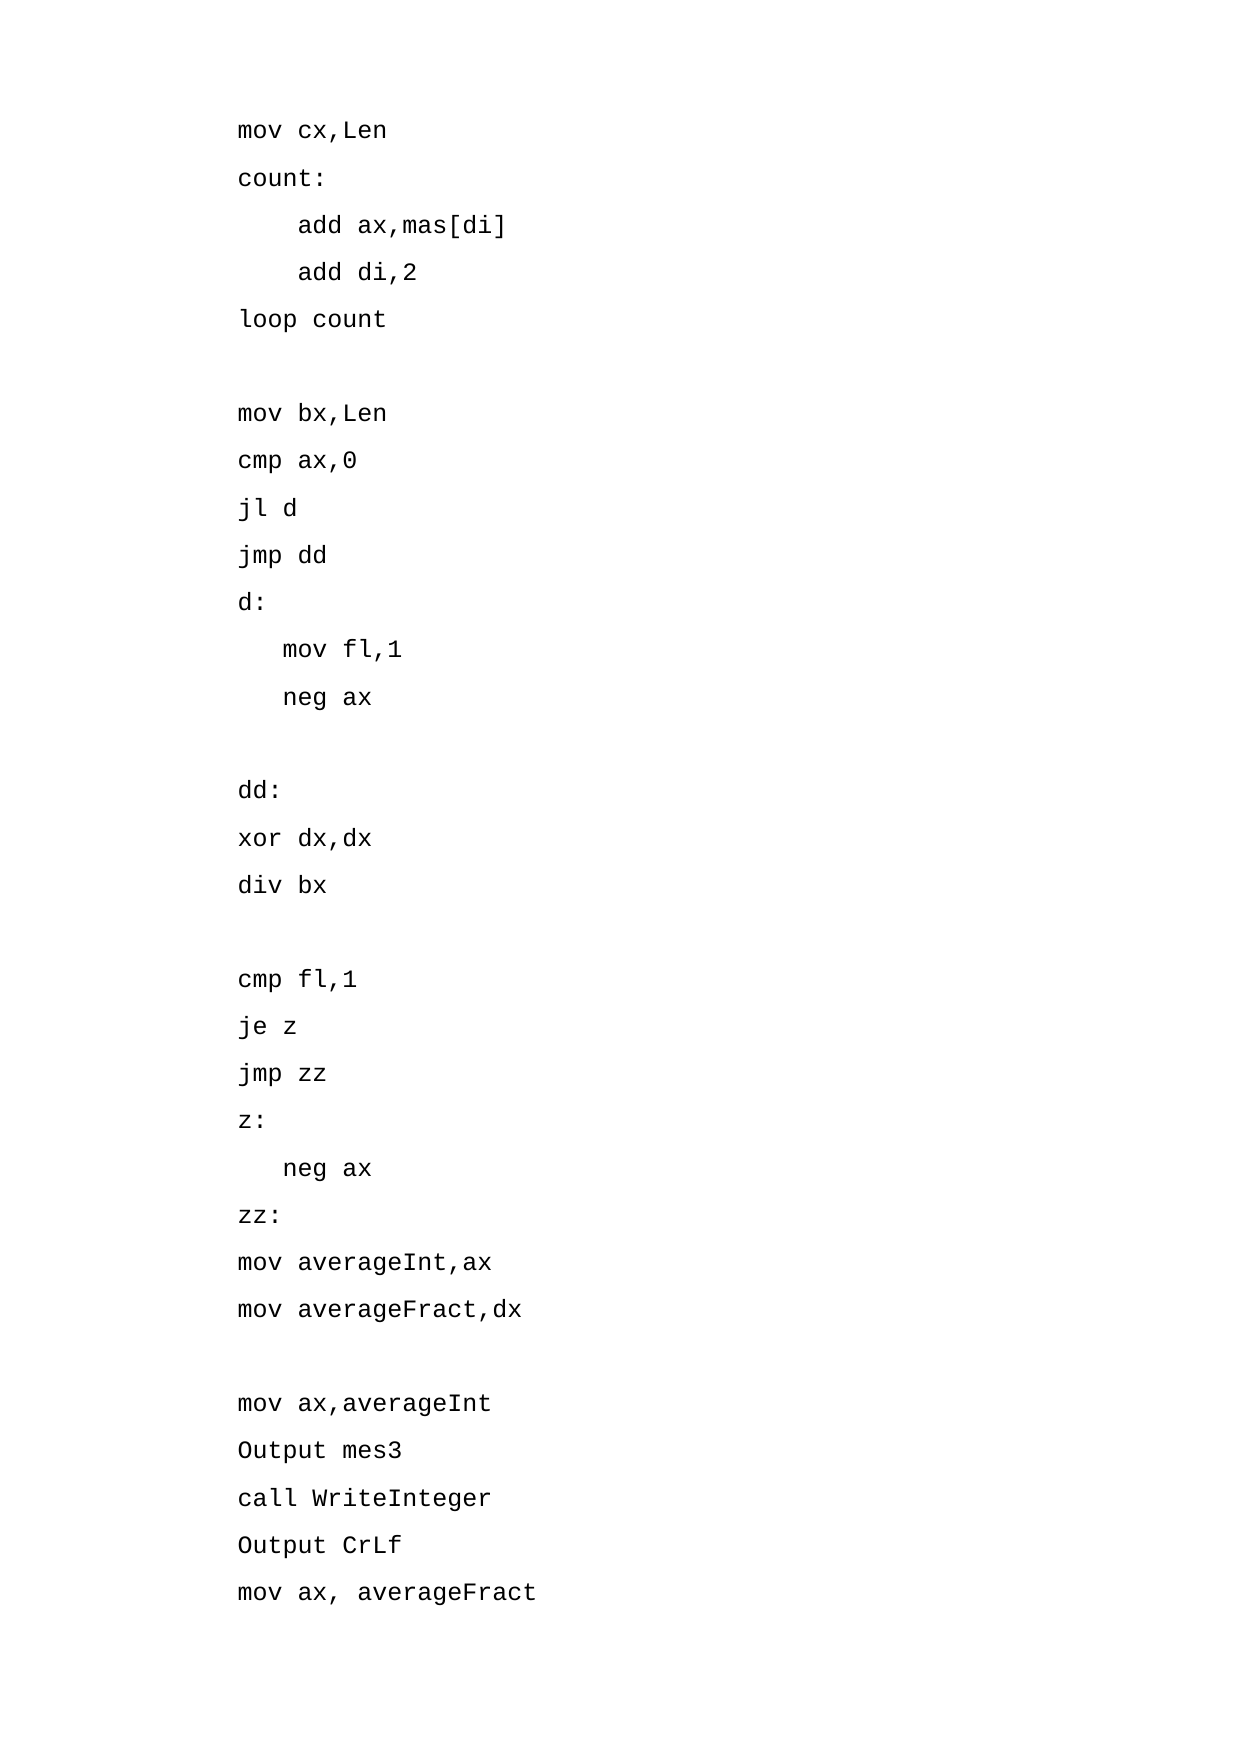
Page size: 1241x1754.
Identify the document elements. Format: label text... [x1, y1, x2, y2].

text d: [177, 590, 1152, 618]
text neg ax [177, 684, 1152, 712]
text mov fl,1 [177, 637, 1152, 665]
text cmp ax,0 [177, 448, 1152, 476]
text Output mes3 [177, 1438, 1152, 1466]
text mov averageInt,ax [177, 1250, 1152, 1278]
text neg ax [177, 1155, 1152, 1184]
text jmp dd [177, 542, 1152, 571]
text z: [177, 1108, 1152, 1136]
text loop count [177, 307, 1152, 335]
text cmp fl,1 [177, 967, 1152, 995]
text mov bx,Len [177, 401, 1152, 429]
text Output CrLf [177, 1532, 1152, 1561]
text mov cx,Len [177, 118, 1152, 146]
text mov averageFract,dx [177, 1297, 1152, 1325]
text add di,2 [177, 260, 1152, 288]
text je z [177, 1014, 1152, 1042]
text add ax,mas[di] [177, 212, 1152, 241]
text call WriteInteger [177, 1485, 1152, 1514]
text mov ax,averageInt [177, 1391, 1152, 1419]
text div bx [177, 872, 1152, 901]
text mov ax, averageFract [177, 1580, 1152, 1608]
text zz: [177, 1202, 1152, 1231]
text dd: [177, 778, 1152, 806]
text count: [177, 165, 1152, 194]
text jmp zz [177, 1061, 1152, 1089]
text jl d [177, 495, 1152, 524]
text xor dx,dx [177, 825, 1152, 854]
